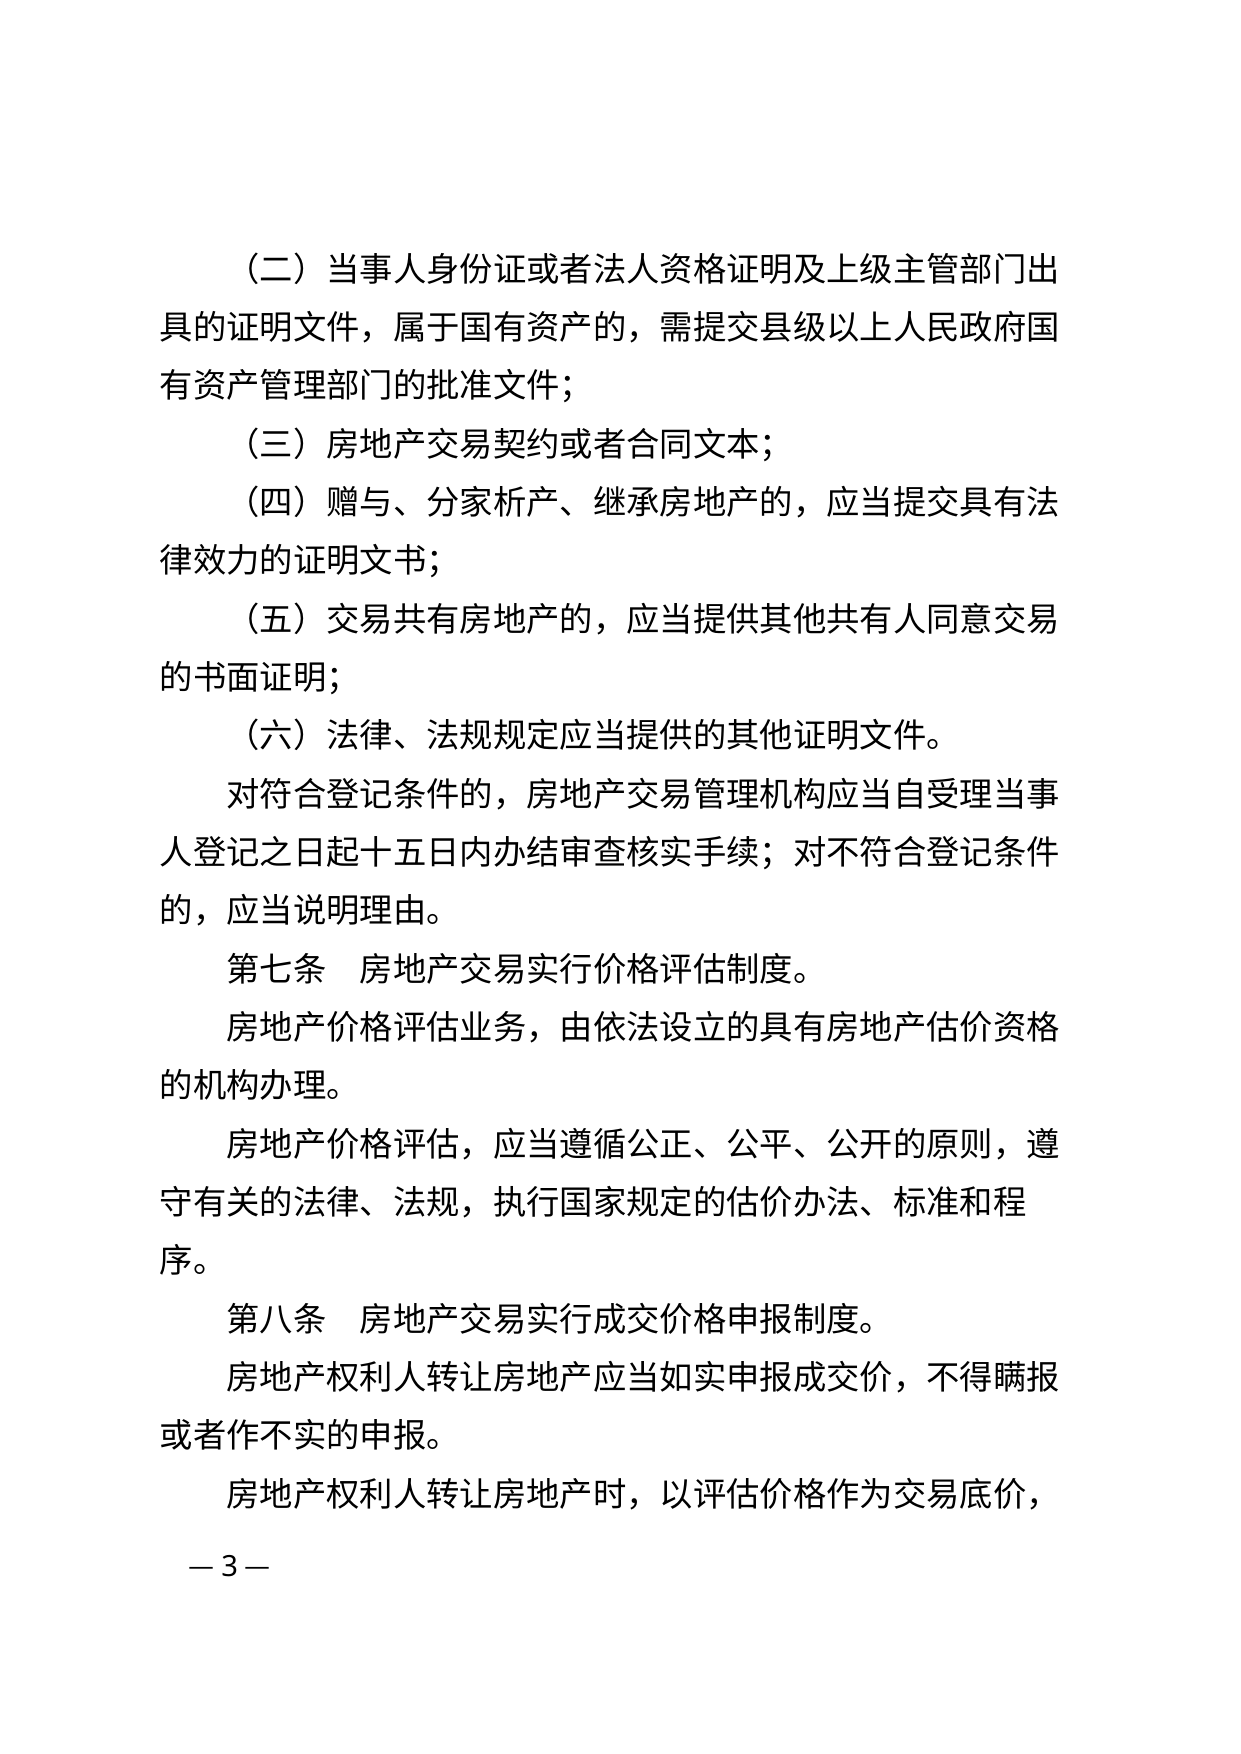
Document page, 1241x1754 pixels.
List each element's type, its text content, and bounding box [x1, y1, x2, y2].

text 第八条 房地产交易实行成交价格申报制度。 [159, 1284, 1081, 1343]
text （五）交易共有房地产的，应当提供其他共有人同意交易的书面证明； [159, 584, 1081, 701]
text 房地产价格评估业务，由依法设立的具有房地产估价资格的机构办理。 [159, 993, 1081, 1109]
text 房地产权利人转让房地产应当如实申报成交价，不得瞒报或者作不实的申报。 [159, 1343, 1081, 1459]
text 对符合登记条件的，房地产交易管理机构应当自受理当事人登记之日起十五日内办结审查核实手续；对不符合登记条件的，应当说明理由。 [159, 759, 1081, 934]
text 房地产价格评估，应当遵循公正、公平、公开的原则，遵守有关的法律、法规，执行国家规定的估价办法、标准和程序。 [159, 1109, 1081, 1284]
text （四）赠与、分家析产、继承房地产的，应当提交具有法律效力的证明文书； [159, 468, 1081, 584]
text （六）法律、法规规定应当提供的其他证明文件。 [159, 701, 1081, 759]
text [159, 1459, 1081, 1518]
text （二）当事人身份证或者法人资格证明及上级主管部门出具的证明文件，属于国有资产的，需提交县级以上人民政府国有资产管理部门的批准文件； [159, 234, 1081, 409]
text 第七条 房地产交易实行价格评估制度。 [159, 934, 1081, 993]
text （三）房地产交易契约或者合同文本； [159, 409, 1081, 468]
